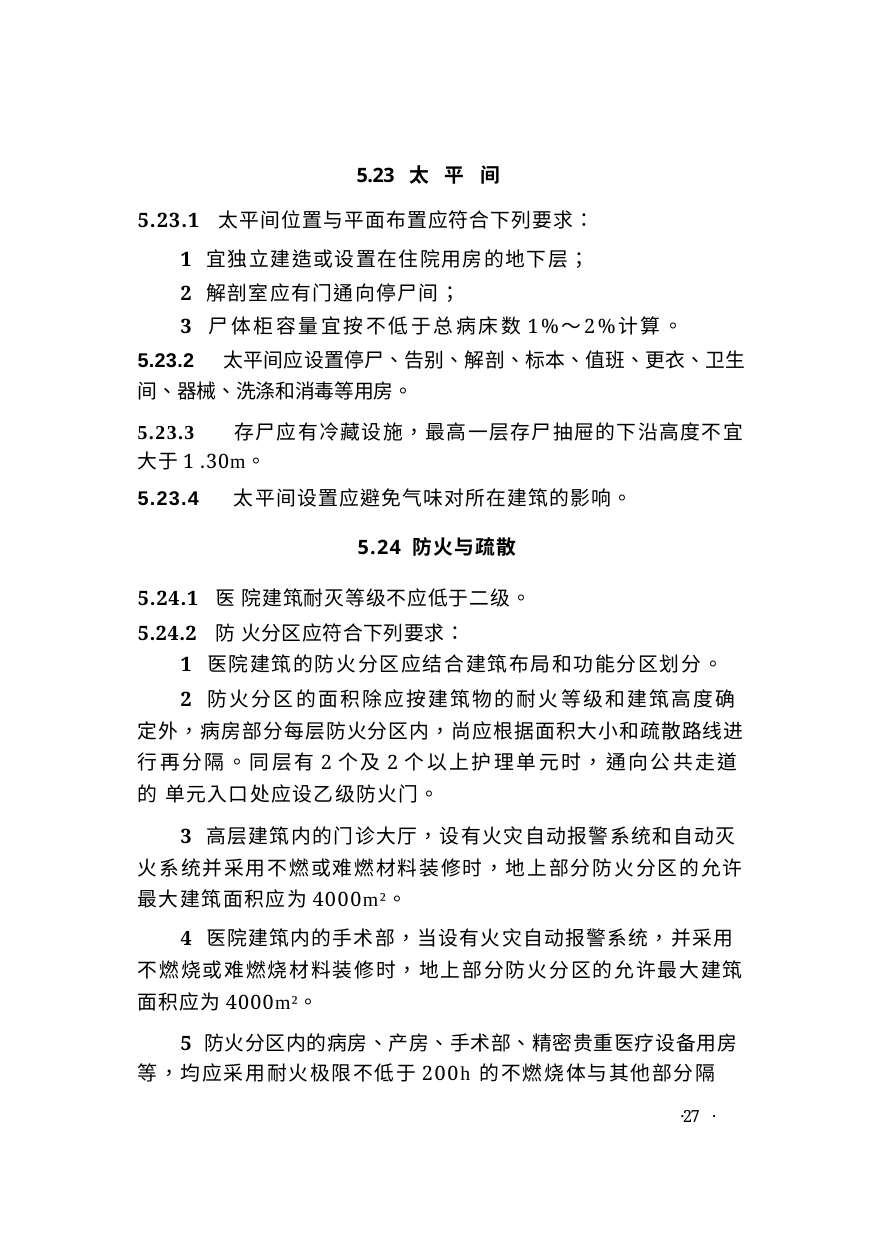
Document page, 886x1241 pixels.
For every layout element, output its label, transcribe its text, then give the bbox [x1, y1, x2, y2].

text 5.24.2 防 火分区应符合下列要求： [138, 620, 753, 646]
text 4 医院建筑内的手术部，当设有火灾自动报警系统，并采用 不燃烧或难燃烧材料装修时，地上部分防火分区的允许最大建筑 面积应为4000m²。 [137, 924, 746, 1016]
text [137, 1029, 753, 1086]
text 2 解剖室应有门通向停尸间； [180, 281, 753, 305]
text 5.23 太 平 间 [356, 163, 753, 188]
text 5.24.1 医 院建筑耐灭等级不应低于二级。 [138, 586, 753, 610]
text 5.23.3 存尸应有冷藏设施，最高一层存尸抽屉的下沿高度不宜 大于1 .30m。 [137, 418, 746, 474]
text 1 医院建筑的防火分区应结合建筑布局和功能分区划分。 [180, 652, 753, 677]
text 2 防火分区的面积除应按建筑物的耐火等级和建筑高度确 定外，病房部分每层防火分区内，尚应根据面积大小和疏散路线进 行再分隔。同层有2个及2个以上护理单元时，通向公共走道的 单元入口处应设乙级防火门。 [137, 686, 746, 807]
text 5.23.4 太平间设置应避免气味对所在建筑的影响。 [137, 486, 753, 510]
text 5.23.2 太平间应设置停尸、告别、解剖、标本、值班、更衣、卫生 间、器械、洗涤和消毒等用房。 [137, 347, 746, 404]
text 1 宜独立建造或设置在住院用房的地下层； [180, 247, 753, 272]
text 5.23.1 太平间位置与平面布置应符合下列要求： [138, 215, 753, 247]
text 3 高层建筑内的门诊大厅，设有火灾自动报警系统和自动灭 火系统并采用不燃或难燃材料装修时，地上部分防火分区的允许 最大建筑面积应为4000m²。 [137, 823, 746, 912]
text 5.24 防火与疏散 [357, 535, 753, 560]
text 3 尸体柜容量宜按不低于总病床数1%～2%计算。 [180, 314, 753, 338]
